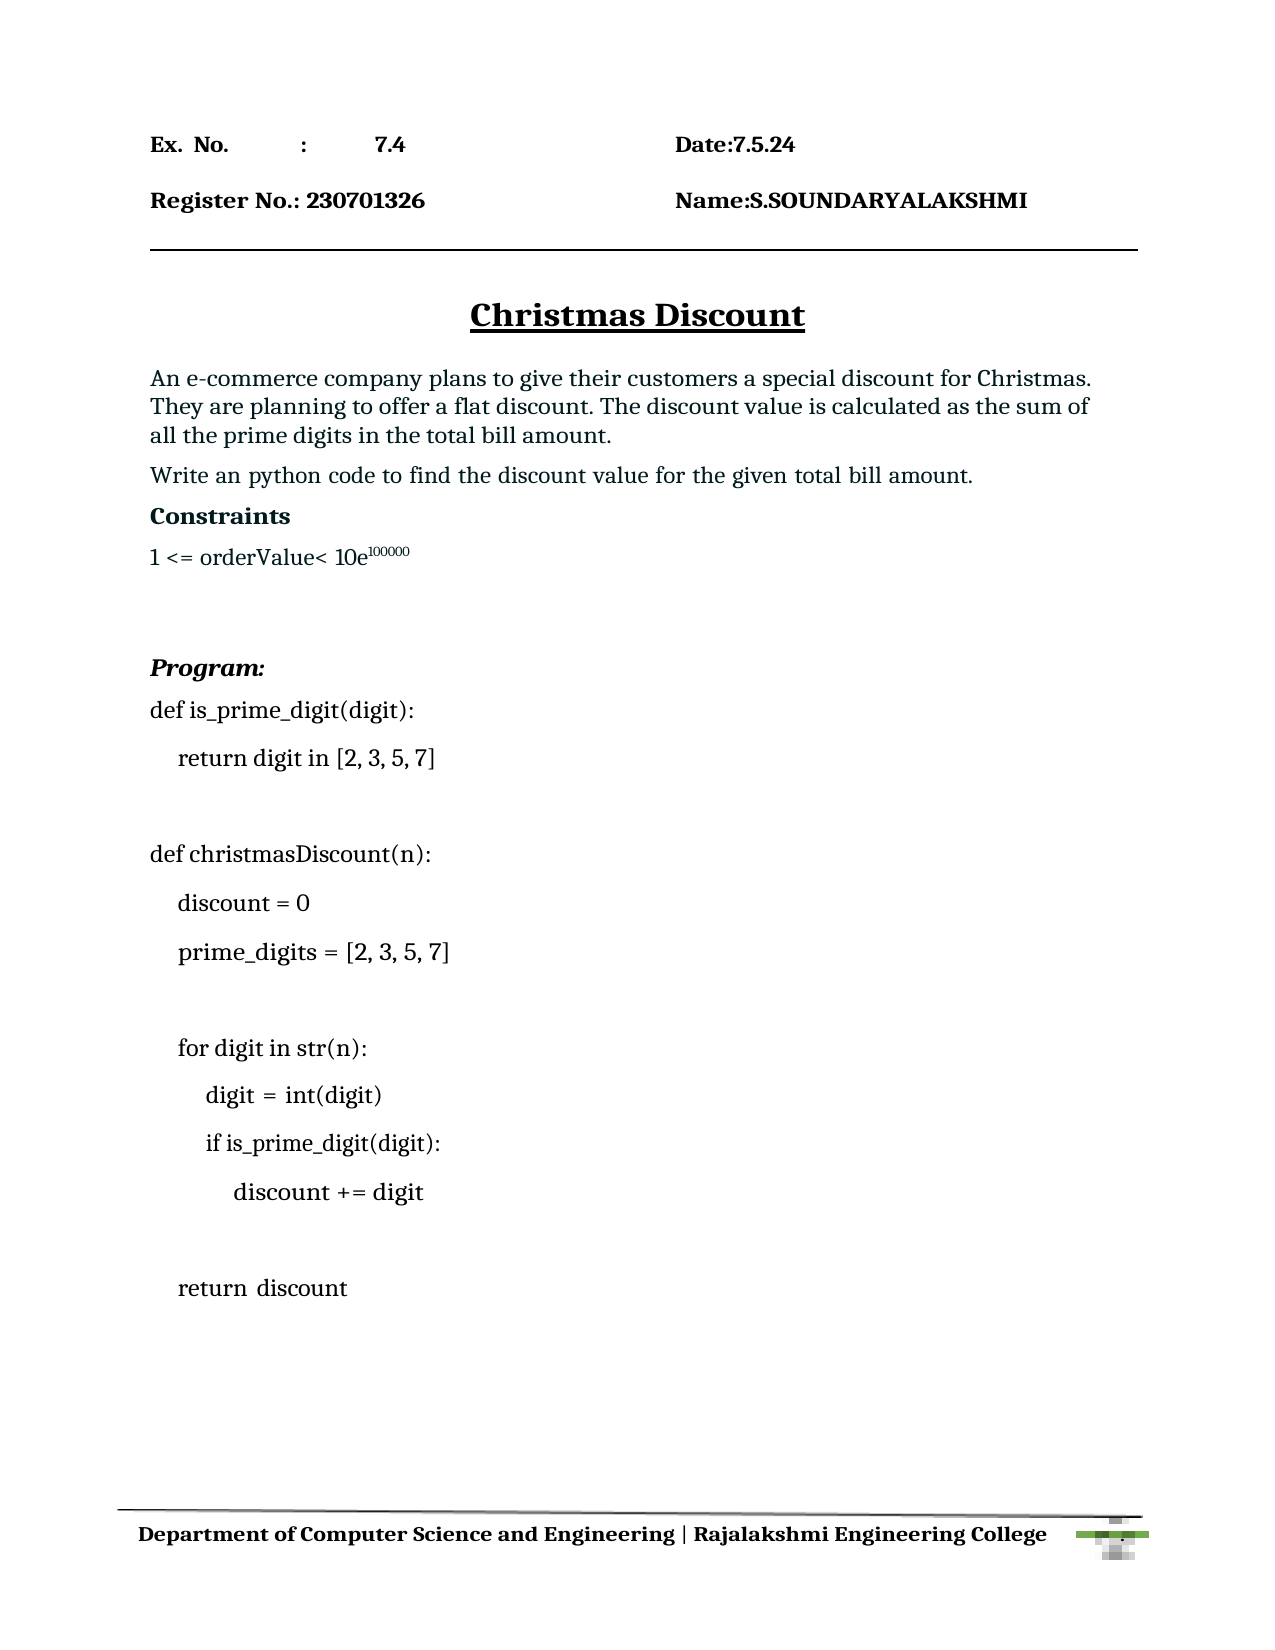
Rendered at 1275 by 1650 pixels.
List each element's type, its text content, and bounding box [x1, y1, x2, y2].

text return discount [178, 1274, 1152, 1303]
text if is_prime_digit(digit): discount += digit [206, 1129, 464, 1206]
text Ex. No. : 7.4 Date:7.5.24 [150, 132, 1152, 158]
text prime_digits = [2, 3, 5, 7] [178, 937, 1152, 966]
subtitle Constraints [150, 503, 1152, 530]
subtitle Program: [150, 654, 1152, 682]
text An e-commerce company plans to give their customers a special discount for Christmas. They are planning to offer a flat discount. The discount value is calculated as the sum of all the prime digits in the total bill amount. [150, 365, 1121, 449]
text for digit in str(n): digit = int(digit) [178, 1034, 407, 1110]
text Write an python code to find the discount value for the given total bill amount. [150, 462, 1152, 489]
text Register No.: 230701326 Name:S.SOUNDARYALAKSHMI [150, 188, 1152, 214]
subtitle Christmas Discount [160, 297, 1115, 335]
text def is_prime_digit(digit): return digit in [2, 3, 5, 7] [150, 696, 464, 773]
text 1 <= orderValue< 10e100000 [150, 544, 1152, 571]
picture [117, 1509, 1149, 1560]
text def christmasDiscount(n): discount = 0 [150, 840, 464, 917]
